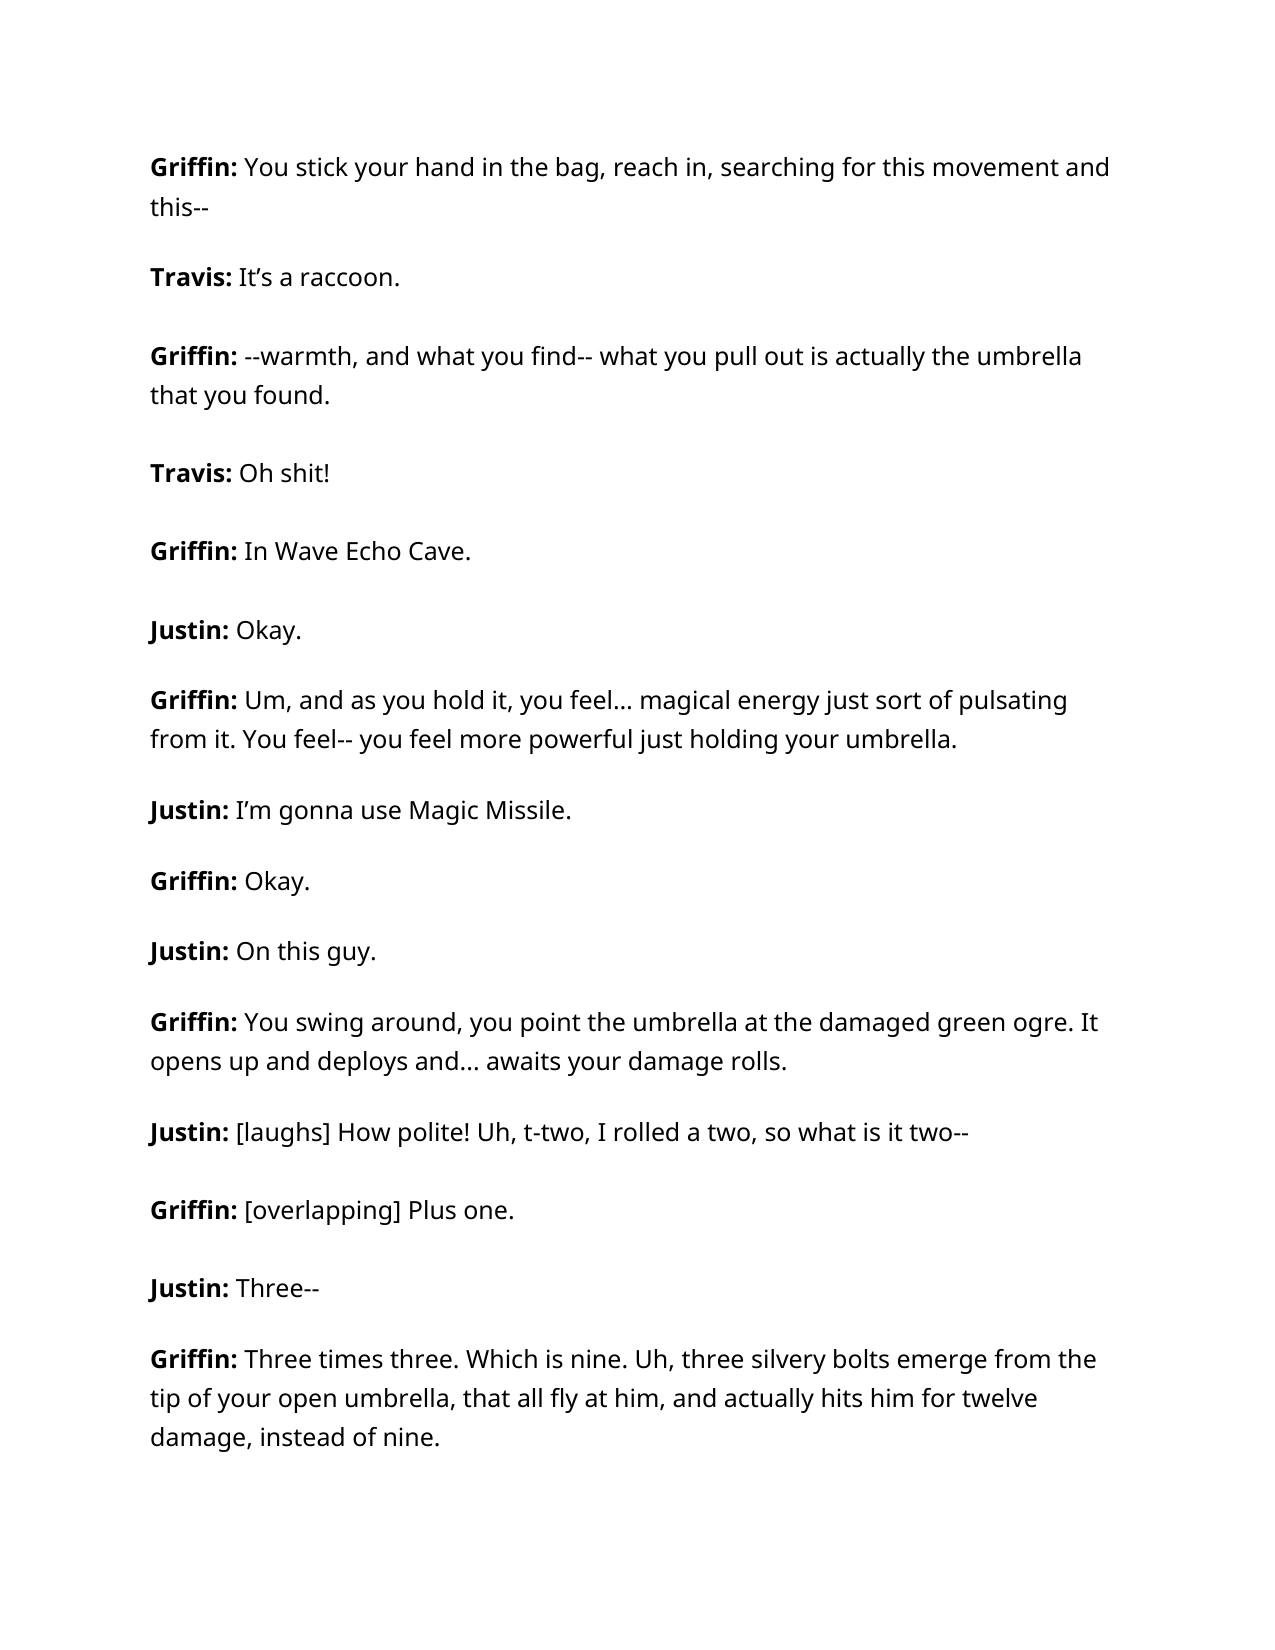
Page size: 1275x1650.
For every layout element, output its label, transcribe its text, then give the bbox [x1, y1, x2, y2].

text Griffin: [overlapping] Plus one. [150, 1193, 1125, 1227]
text Griffin: --warmth, and what you find-- what you pull out is actually the umbrella that you found. [150, 338, 1125, 411]
text Justin: Okay. [150, 612, 1125, 646]
text Griffin: You stick your hand in the bag, reach in, searching for this movement and this-- [150, 150, 1125, 223]
text Griffin: In Wave Echo Cave. [150, 534, 1125, 568]
text Travis: It’s a raccoon. [150, 260, 1125, 294]
text Travis: Oh shit! [150, 456, 1125, 490]
text Griffin: Um, and as you hold it, you feel… magical energy just sort of pulsating from it. You feel-- you feel more powerful just holding your umbrella. [150, 683, 1125, 756]
text Griffin: Three times three. Which is nine. Uh, three silvery bolts emerge from the tip of your open umbrella, that all fly at him, and actually hits him for twelve damage, instead of nine. [150, 1342, 1125, 1454]
text Justin: On this guy. [150, 934, 1125, 968]
text Justin: [laughs] How polite! Uh, t-two, I rolled a two, so what is it two-- [150, 1114, 1125, 1148]
text Griffin: You swing around, you point the umbrella at the damaged green ogre. It opens up and deploys and... awaits your damage rolls. [150, 1004, 1125, 1078]
text Justin: I’m gonna use Magic Missile. [150, 793, 1125, 827]
text Justin: Three-- [150, 1271, 1125, 1305]
text Griffin: Okay. [150, 863, 1125, 897]
